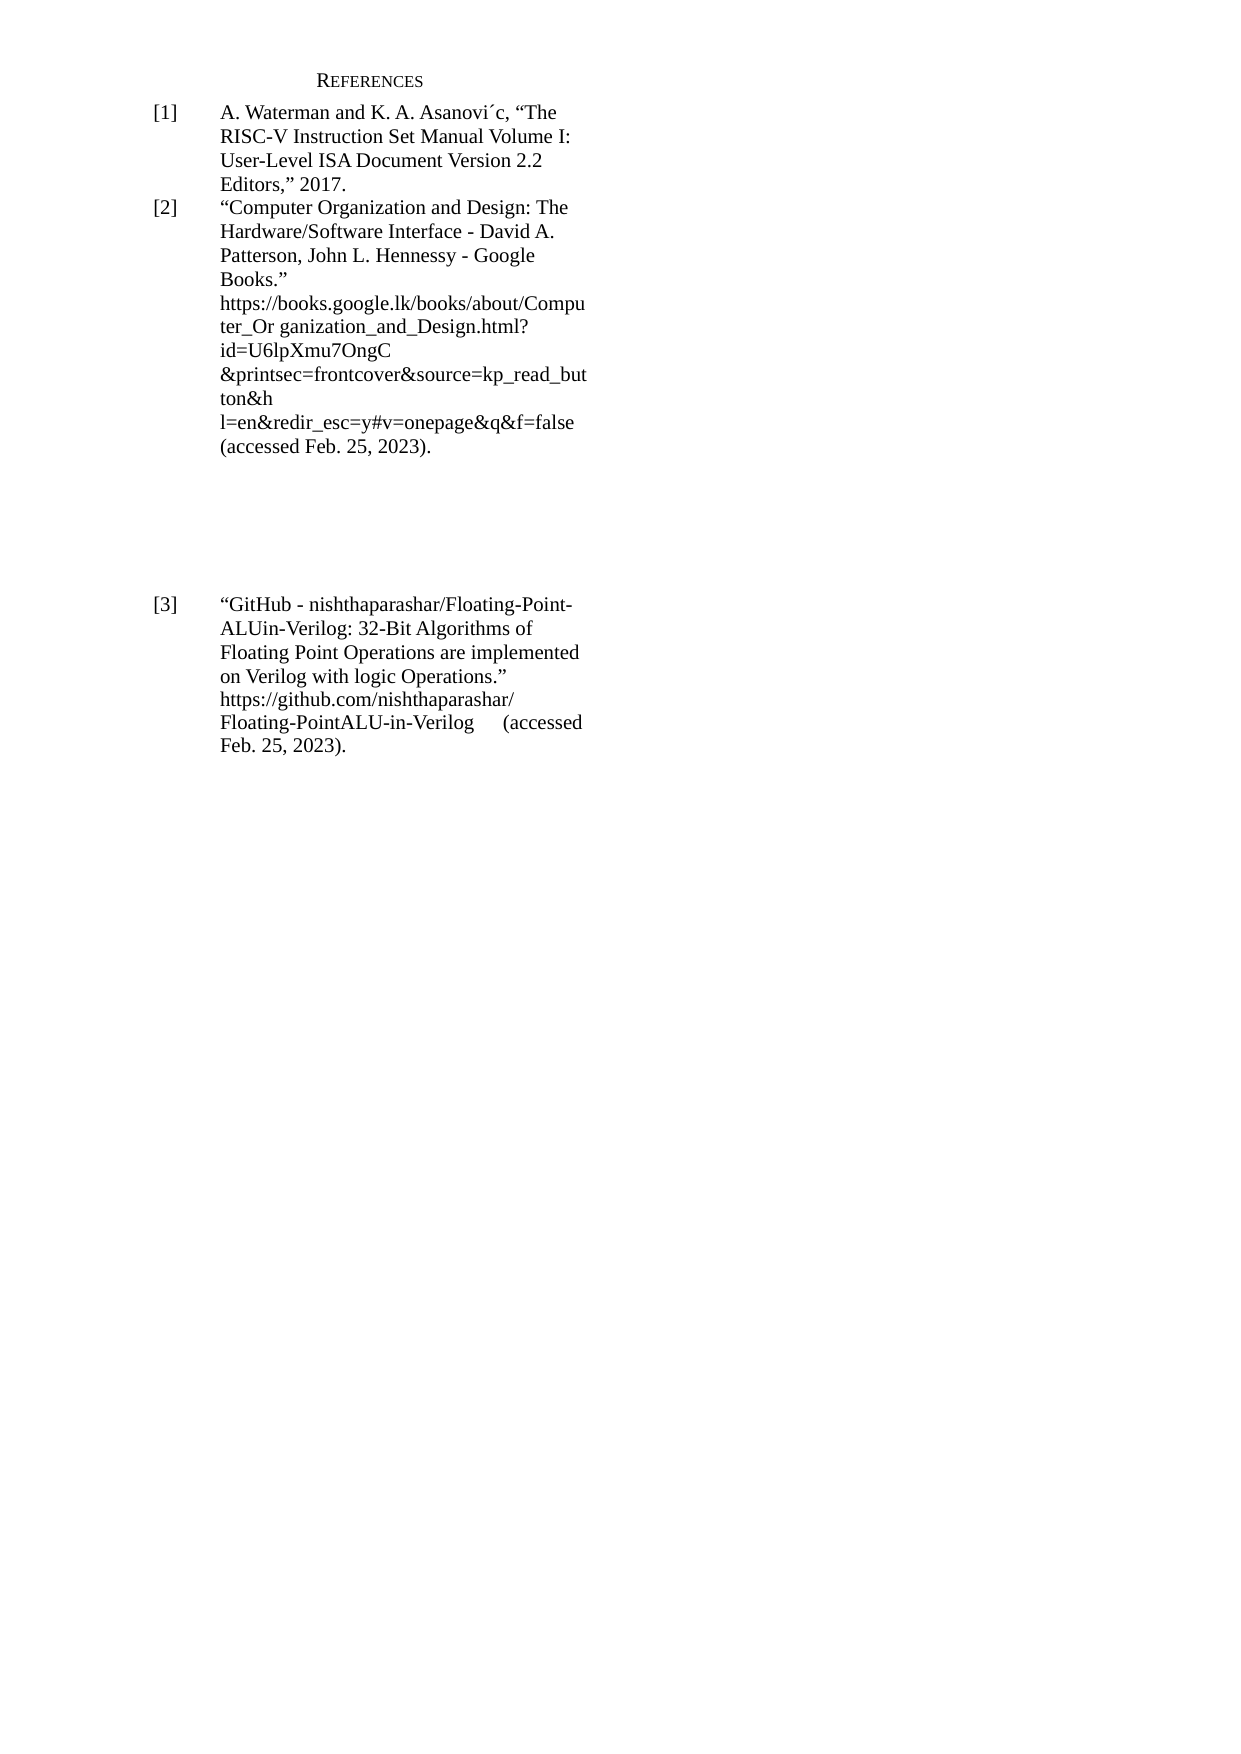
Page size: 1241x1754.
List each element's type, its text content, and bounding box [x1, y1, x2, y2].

list “Computer Organization and Design: The Hardware/Software Interface - David A. Patterson, John L. Hennessy - Google Books.” https://books.google.lk/books/about/Computer_Or ganization_and_Design.html?id=U6lpXmu7OngC &printsec=frontcover&source=kp_read_button&h l=en&redir_esc=y#v=onepage&q&f=false (accessed Feb. 25, 2023). [153, 196, 587, 458]
list A. Waterman and K. A. Asanovi´c, “The RISC-V Instruction Set Manual Volume I: User-Level ISA Document Version 2.2 Editors,” 2017. [153, 100, 587, 196]
text REFERENCES [153, 68, 586, 92]
list “GitHub - nishthaparashar/Floating-Point-ALUin-Verilog: 32-Bit Algorithms of Floating Point Operations are implemented on Verilog with logic Operations.” [153, 593, 587, 688]
text https://github.com/nishthaparashar/Floating-PointALU-in-Verilog (accessed Feb. 25, 2023). [220, 688, 583, 757]
